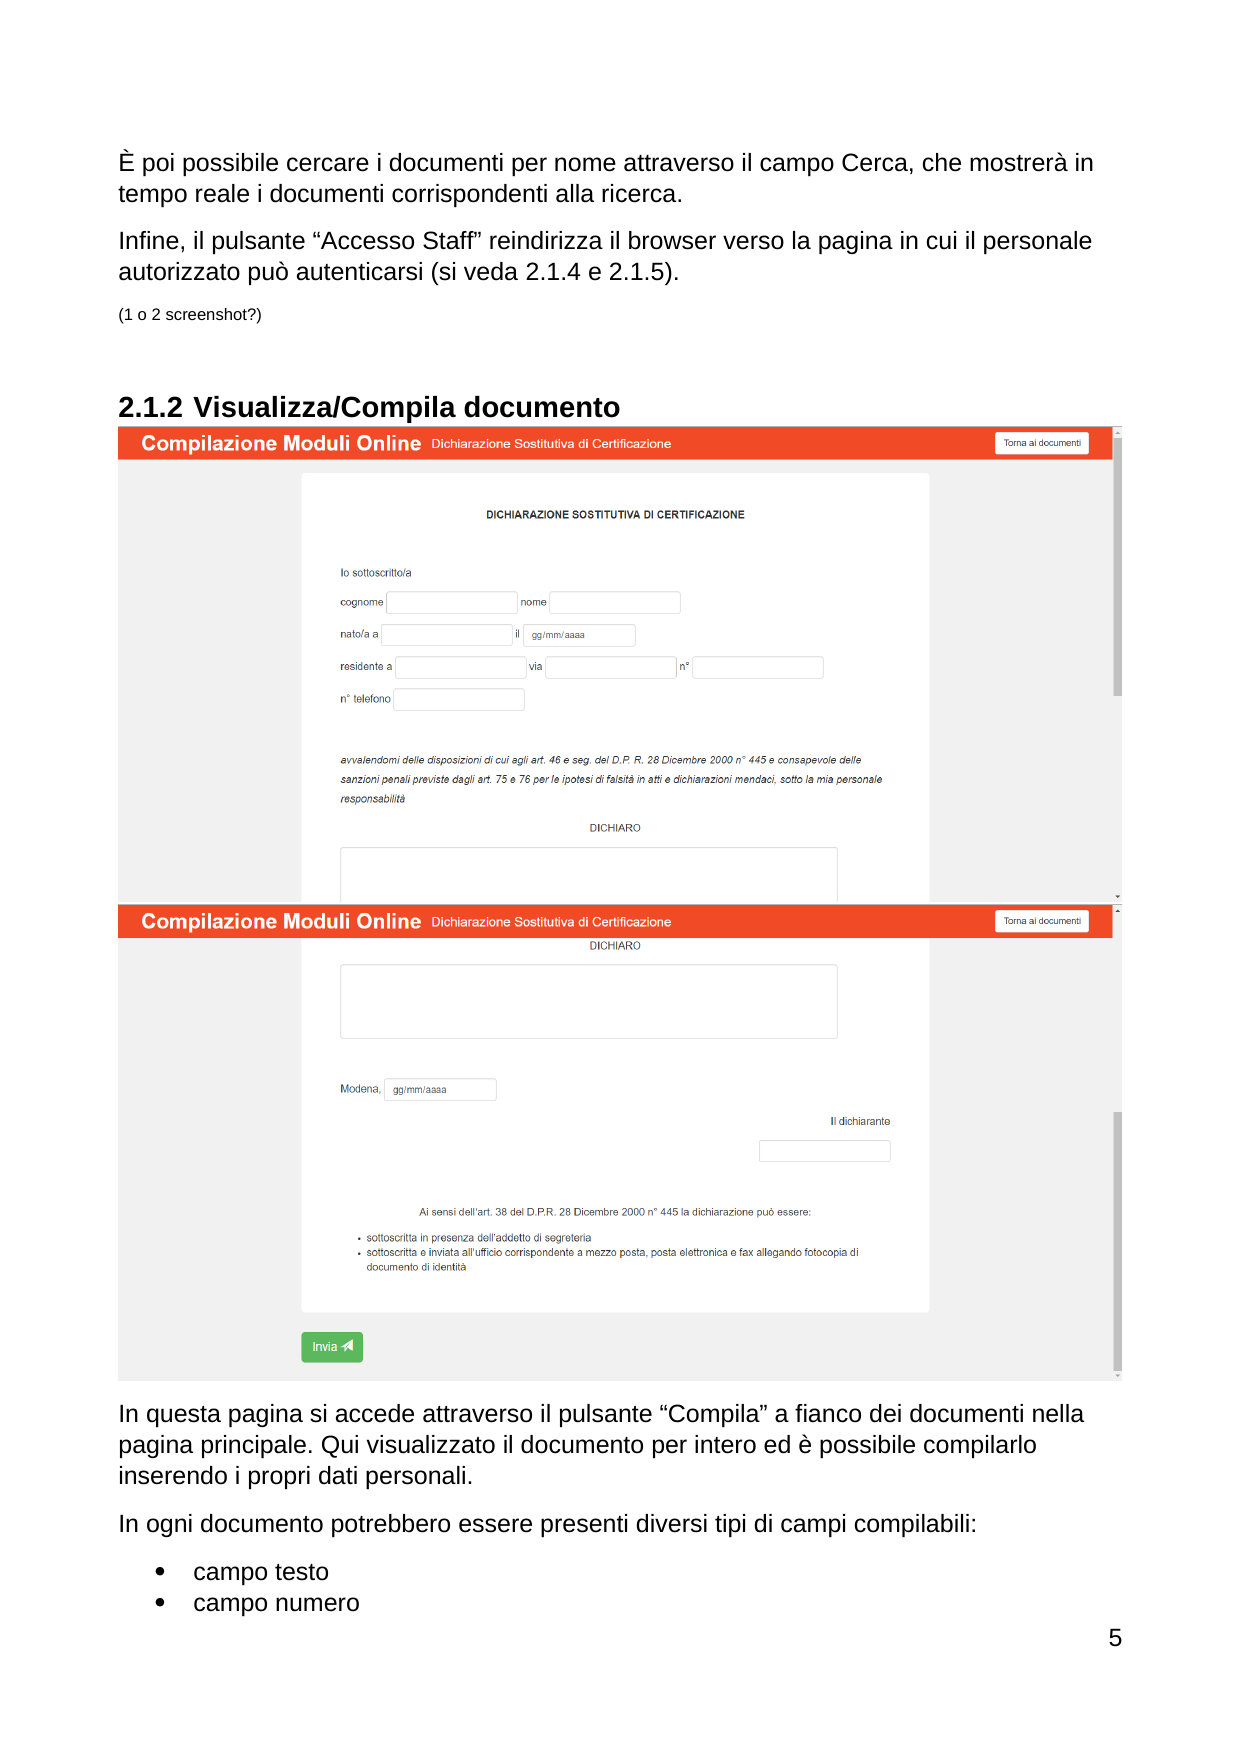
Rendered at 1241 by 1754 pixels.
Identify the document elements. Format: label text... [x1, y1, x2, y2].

text In ogni documento potrebbero essere presenti diversi tipi di campi compilabili: [118, 1509, 1122, 1538]
subtitle Visualizza/Compila documento [118, 390, 1122, 424]
list campo testo [156, 1557, 1122, 1586]
picture [118, 426, 1123, 902]
list campo numero [156, 1588, 1122, 1617]
text È poi possibile cercare i documenti per nome attraverso il campo Cerca, che mostrerà in tempo reale i documenti corrispondenti alla ricerca. [118, 148, 1122, 207]
text In questa pagina si accede attraverso il pulsante “Compila” a fianco dei documenti nella pagina principale. Qui visualizzato il documento per intero ed è possibile compilarlo inserendo i propri dati personali. [118, 1399, 1122, 1490]
text Infine, il pulsante “Accesso Staff” reindirizza il browser verso la pagina in cui il personale autorizzato può autenticarsi (si veda 2.1.4 e 2.1.5). [118, 226, 1122, 286]
text (1 o 2 screenshot?) [118, 305, 1122, 324]
picture [118, 904, 1123, 1381]
